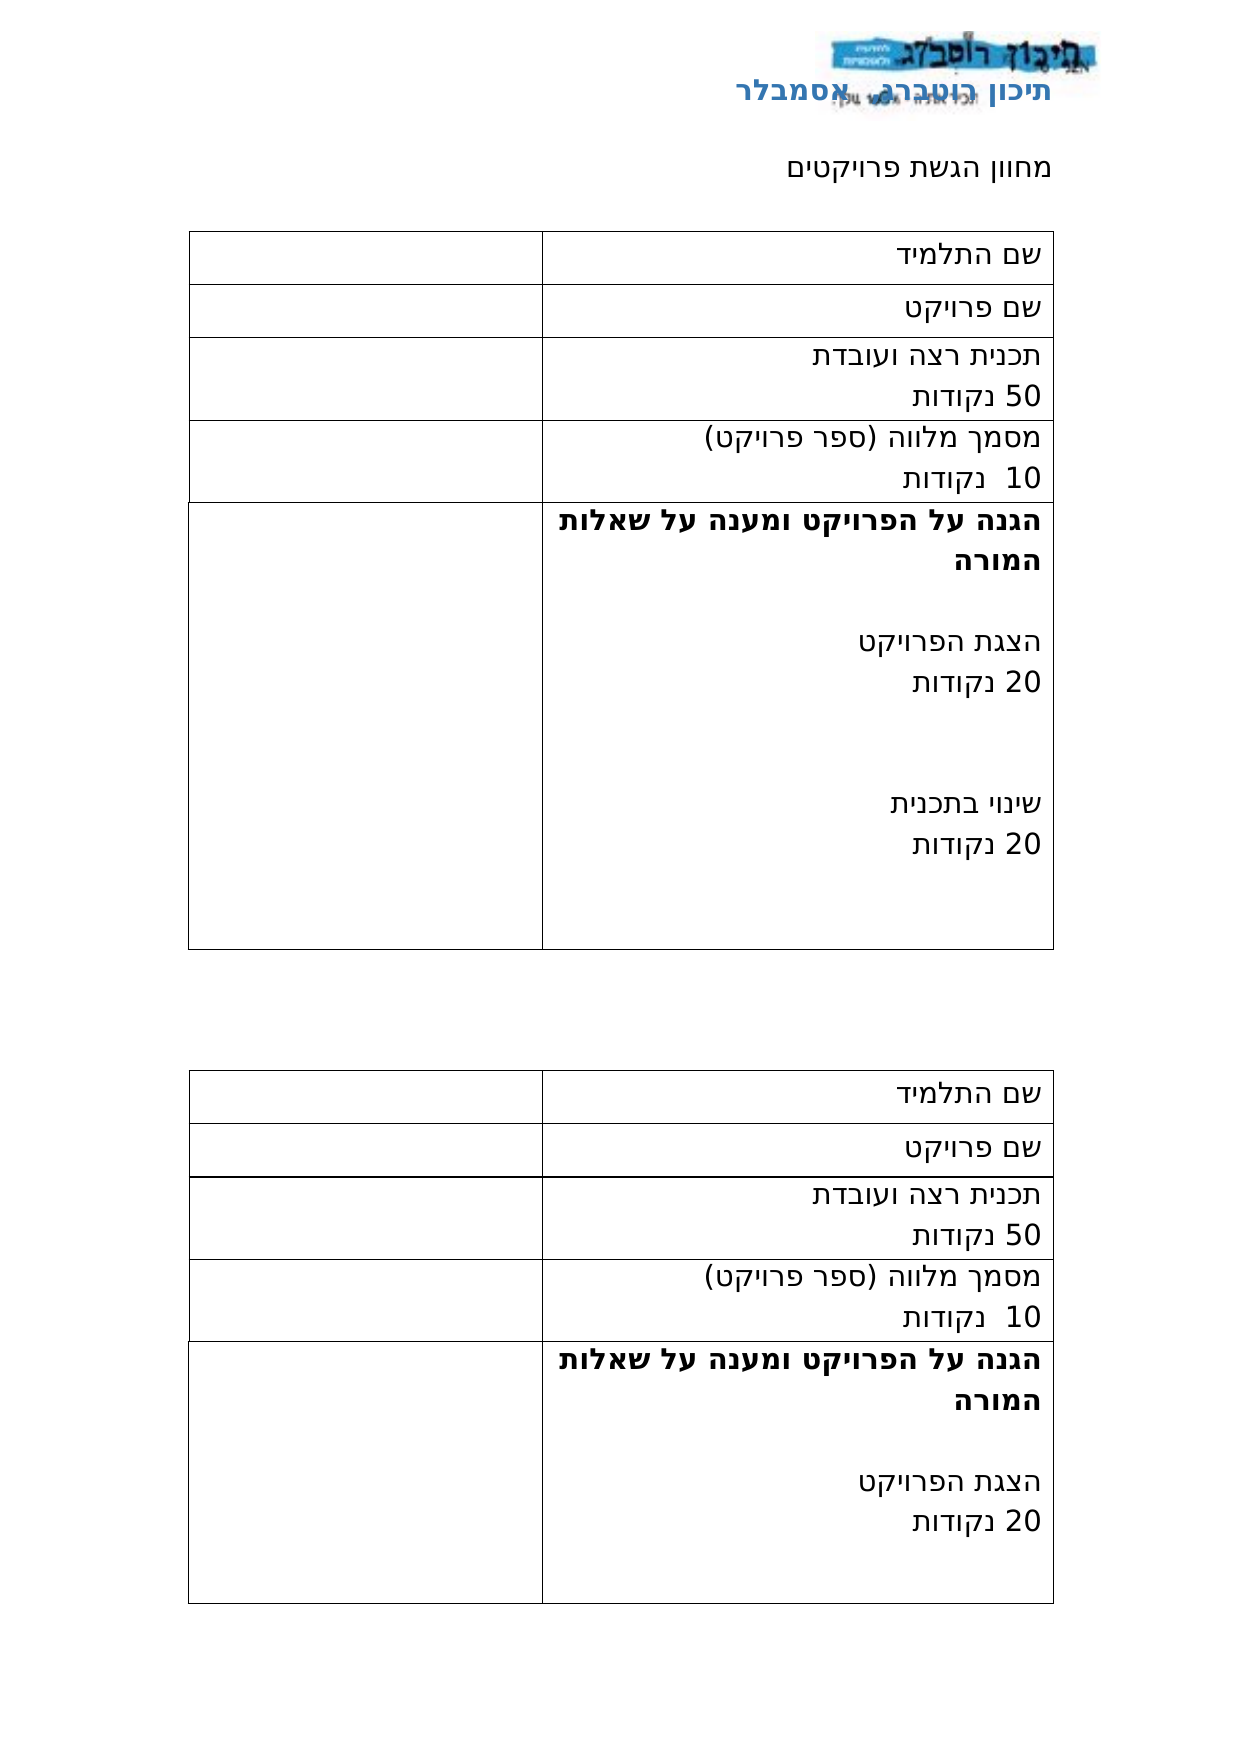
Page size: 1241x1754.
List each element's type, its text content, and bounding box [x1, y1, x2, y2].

table_cell תכנית רצה ועובדת 50 נקודות [543, 338, 1053, 419]
table_cell תכנית רצה ועובדת 50 נקודות [543, 1178, 1053, 1259]
table_cell [190, 1178, 542, 1259]
text מחוון הגשת פרויקטים [187, 150, 1053, 184]
table_cell מסמך מלווה (ספר פרויקט) 10 נקודות [543, 421, 1053, 502]
table_cell מסמך מלווה (ספר פרויקט) 10 נקודות [543, 1260, 1053, 1341]
table_cell [190, 285, 542, 337]
table_header שם התלמיד [543, 232, 1053, 284]
table_cell שם פרויקט [543, 1124, 1053, 1176]
table_header [190, 1071, 542, 1123]
table_cell [190, 421, 542, 502]
table_cell [189, 503, 542, 948]
picture [816, 88, 822, 97]
table_cell [190, 1260, 542, 1341]
table_cell [189, 1342, 542, 1603]
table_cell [543, 1342, 1053, 1603]
table_cell [190, 1124, 542, 1176]
picture [815, 31, 1102, 121]
table_header שם התלמיד [543, 1071, 1053, 1123]
table_cell הגנה על הפרויקט ומענה על שאלות המורה הצגת הפרויקט 20 נקודות שינוי בתכנית 20 נקודות [543, 503, 1053, 948]
table_cell [190, 338, 542, 419]
table_header [190, 232, 542, 284]
table_cell שם פרויקט [543, 285, 1053, 337]
